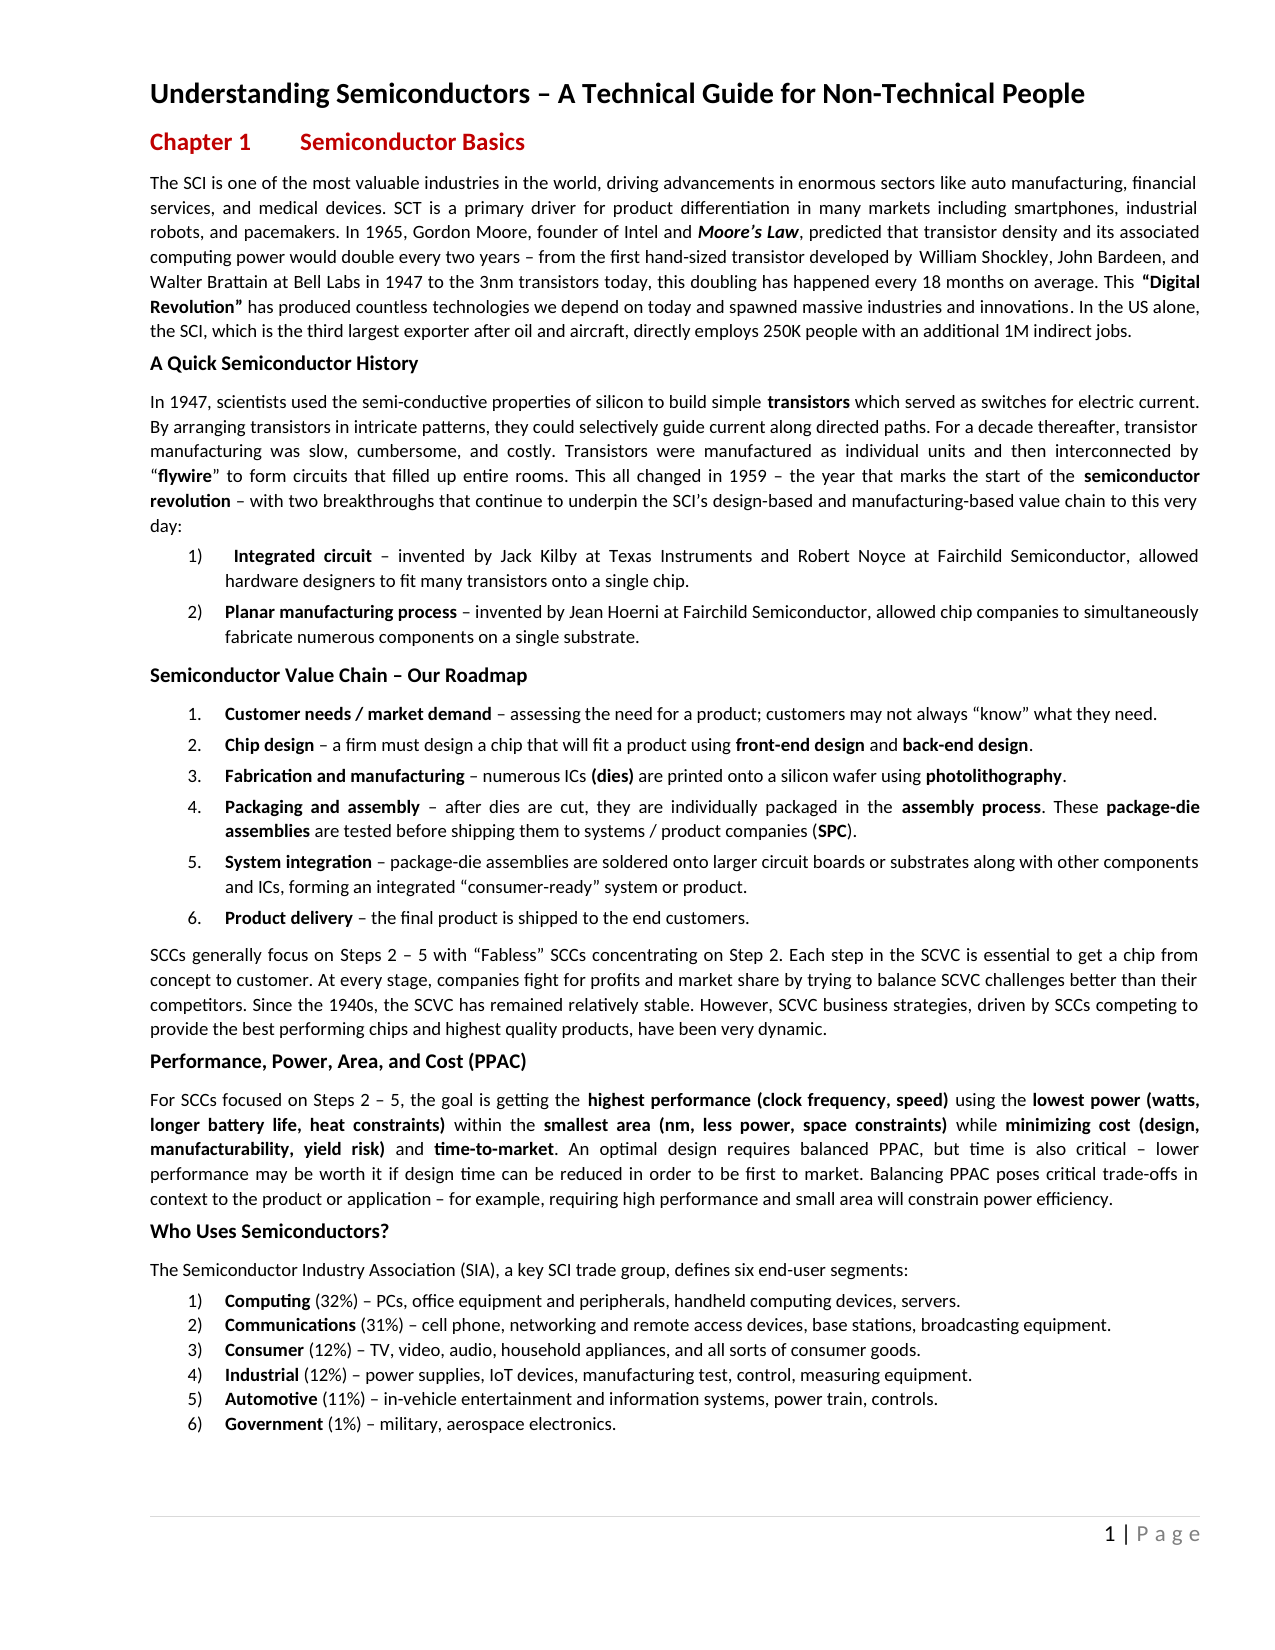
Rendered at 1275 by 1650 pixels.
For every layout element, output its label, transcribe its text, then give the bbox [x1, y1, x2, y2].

list Government (1%) – military, aerospace electronics. [187, 1412, 1200, 1435]
list Packaging and assembly – after dies are cut, they are individually packaged in the assembly process. These package-die assemblies are tested before shipping them to systems / product companies (SPC). [187, 795, 1200, 842]
list Communications (31%) – cell phone, networking and remote access devices, base stations, broadcasting equipment. [187, 1313, 1200, 1336]
text SCCs generally focus on Steps 2 – 5 with “Fabless” SCCs concentrating on Step 2. Each step in the SCVC is essential to get a chip from concept to customer. At every stage, companies fight for profits and market share by trying to balance SCVC challenges better than their competitors. Since the 1940s, the SCVC has remained relatively stable. However, SCVC business strategies, driven by SCCs competing to provide the best performing chips and highest quality products, have been very dynamic. [150, 943, 1200, 1040]
text The Semiconductor Industry Association (SIA), a key SCI trade group, defines six end-user segments: [150, 1258, 1200, 1281]
text In 1947, scientists used the semi-conductive properties of silicon to build simple transistors which served as switches for electric current. By arranging transistors in intricate patterns, they could selectively guide current along directed paths. For a decade thereafter, transistor manufacturing was slow, cumbersome, and costly. Transistors were manufactured as individual units and then interconnected by “flywire” to form circuits that filled up entire rooms. This all changed in 1959 – the year that marks the start of the semiconductor revolution – with two breakthroughs that continue to underpin the SCI’s design-based and manufacturing-based value chain to this very day: [150, 390, 1200, 537]
text A Quick Semiconductor History [150, 350, 1200, 376]
list Chip design – a firm must design a chip that will fit a product using front-end design and back-end design. [187, 733, 1200, 756]
list Computing (32%) – PCs, office equipment and peripherals, handheld computing devices, servers. [187, 1289, 1200, 1312]
text Who Uses Semiconductors? [150, 1218, 1200, 1243]
list Fabrication and manufacturing – numerous ICs (dies) are printed onto a silicon wafer using photolithography. [187, 764, 1200, 787]
list Automotive (11%) – in-vehicle entertainment and information systems, power train, controls. [187, 1387, 1200, 1410]
text The SCI is one of the most valuable industries in the world, driving advancements in enormous sectors like auto manufacturing, financial services, and medical devices. SCT is a primary driver for product differentiation in many markets including smartphones, industrial robots, and pacemakers. In 1965, Gordon Moore, founder of Intel and Moore’s Law, predicted that transistor density and its associated computing power would double every two years – from the first hand-sized transistor developed by William Shockley, John Bardeen, and Walter Brattain at Bell Labs in 1947 to the 3nm transistors today, this doubling has happened every 18 months on average. This “Digital Revolution” has produced countless technologies we depend on today and spawned massive industries and innovations. In the US alone, the SCI, which is the third largest exporter after oil and aircraft, directly employs 250K people with an additional 1M indirect jobs. [150, 171, 1200, 342]
list Planar manufacturing process – invented by Jean Hoerni at Fairchild Semiconductor, allowed chip companies to simultaneously fabricate numerous components on a single substrate. [187, 600, 1200, 648]
text Performance, Power, Area, and Cost (PPAC) [150, 1048, 1200, 1074]
list Integrated circuit – invented by Jack Kilby at Texas Instruments and Robert Noyce at Fairchild Semiconductor, allowed hardware designers to fit many transistors onto a single chip. [187, 545, 1200, 592]
text Chapter 1 Semiconductor Basics [150, 126, 1200, 156]
list Product delivery – the final product is shipped to the end customers. [187, 906, 1200, 929]
list Customer needs / market demand – assessing the need for a product; customers may not always “know” what they need. [187, 702, 1200, 725]
list Consumer (12%) – TV, video, audio, household appliances, and all sorts of consumer goods. [187, 1338, 1200, 1361]
text For SCCs focused on Steps 2 – 5, the goal is getting the highest performance (clock frequency, speed) using the lowest power (watts, longer battery life, heat constraints) within the smallest area (nm, less power, space constraints) while minimizing cost (design, manufacturability, yield risk) and time-to-market. An optimal design requires balanced PPAC, but time is also critical – lower performance may be worth it if design time can be reduced in order to be first to market. Balancing PPAC poses critical trade-offs in context to the product or application – for example, requiring high performance and small area will constrain power efficiency. [150, 1088, 1200, 1210]
list System integration – package-die assemblies are soldered onto larger circuit boards or substrates along with other components and ICs, forming an integrated “consumer-ready” system or product. [187, 851, 1200, 898]
text Understanding Semiconductors – A Technical Guide for Non-Technical People [150, 75, 1200, 111]
list Industrial (12%) – power supplies, IoT devices, manufacturing test, control, measuring equipment. [187, 1363, 1200, 1386]
text Semiconductor Value Chain – Our Roadmap [150, 662, 1200, 688]
